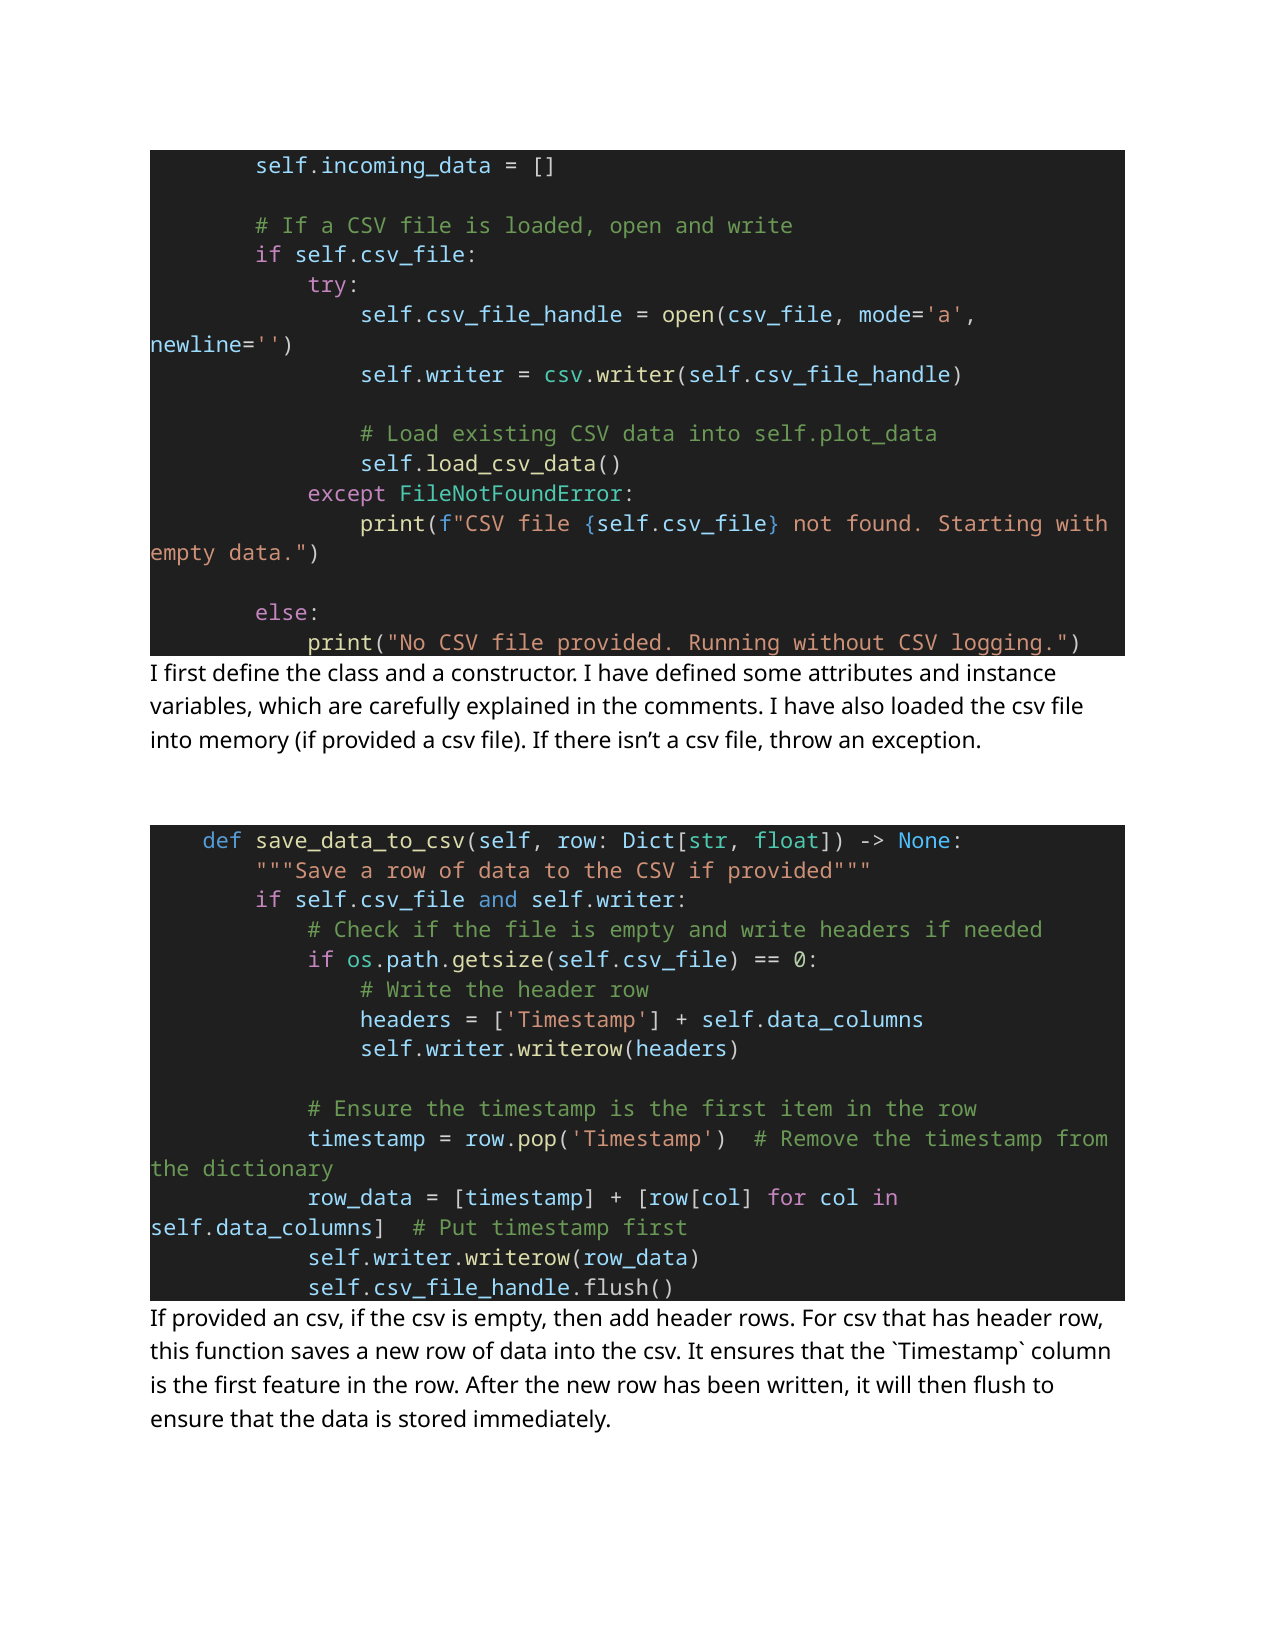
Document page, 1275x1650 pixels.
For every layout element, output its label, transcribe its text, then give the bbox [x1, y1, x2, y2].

text # Load existing CSV data into self.plot_data [150, 418, 1125, 448]
text print("No CSV file provided. Running without CSV logging.") [150, 627, 1125, 656]
text row_data = [timestamp] + [row[col] for col in self.data_columns] # Put timestamp first [150, 1182, 1125, 1242]
text timestamp = row.pop('Timestamp') # Remove the timestamp from the dictionary [150, 1123, 1125, 1182]
text # Ensure the timestamp is the first item in the row [150, 1093, 1125, 1123]
text self.csv_file_handle = open(csv_file, mode='a', newline='') [150, 299, 1125, 358]
text def save_data_to_csv(self, row: Dict[str, float]) -> None: [150, 825, 1125, 854]
text I first define the class and a constructor. I have defined some attributes and instance variables, which are carefully explained in the comments. I have also loaded the csv file into memory (if provided a csv file). If there isn’t a csv file, throw an exception. [150, 656, 1125, 755]
text if self.csv_file and self.writer: [150, 884, 1125, 914]
text self.writer.writerow(row_data) [150, 1242, 1125, 1272]
text # Check if the file is empty and write headers if needed [150, 914, 1125, 944]
text self.writer = csv.writer(self.csv_file_handle) [150, 358, 1125, 388]
text headers = ['Timestamp'] + self.data_columns [150, 1003, 1125, 1033]
text if self.csv_file: [150, 239, 1125, 269]
text if os.path.getsize(self.csv_file) == 0: [150, 944, 1125, 974]
text # If a CSV file is loaded, open and write [150, 209, 1125, 239]
text except FileNotFoundError: [150, 478, 1125, 507]
text else: [150, 597, 1125, 627]
text self.writer.writerow(headers) [150, 1033, 1125, 1063]
text self.incoming_data = [] [150, 150, 1125, 180]
text self.csv_file_handle.flush() [150, 1272, 1125, 1301]
text # Write the header row [150, 974, 1125, 1003]
text """Save a row of data to the CSV if provided""" [150, 854, 1125, 884]
text print(f"CSV file {self.csv_file} not found. Starting with empty data.") [150, 507, 1125, 567]
text If provided an csv, if the csv is empty, then add header rows. For csv that has header row, this function saves a new row of data into the csv. It ensures that the `Timestamp` column is the first feature in the row. After the new row has been written, it will then flush to ensure that the data is stored immediately. [150, 1301, 1125, 1434]
text self.load_csv_data() [150, 448, 1125, 478]
text try: [150, 269, 1125, 299]
